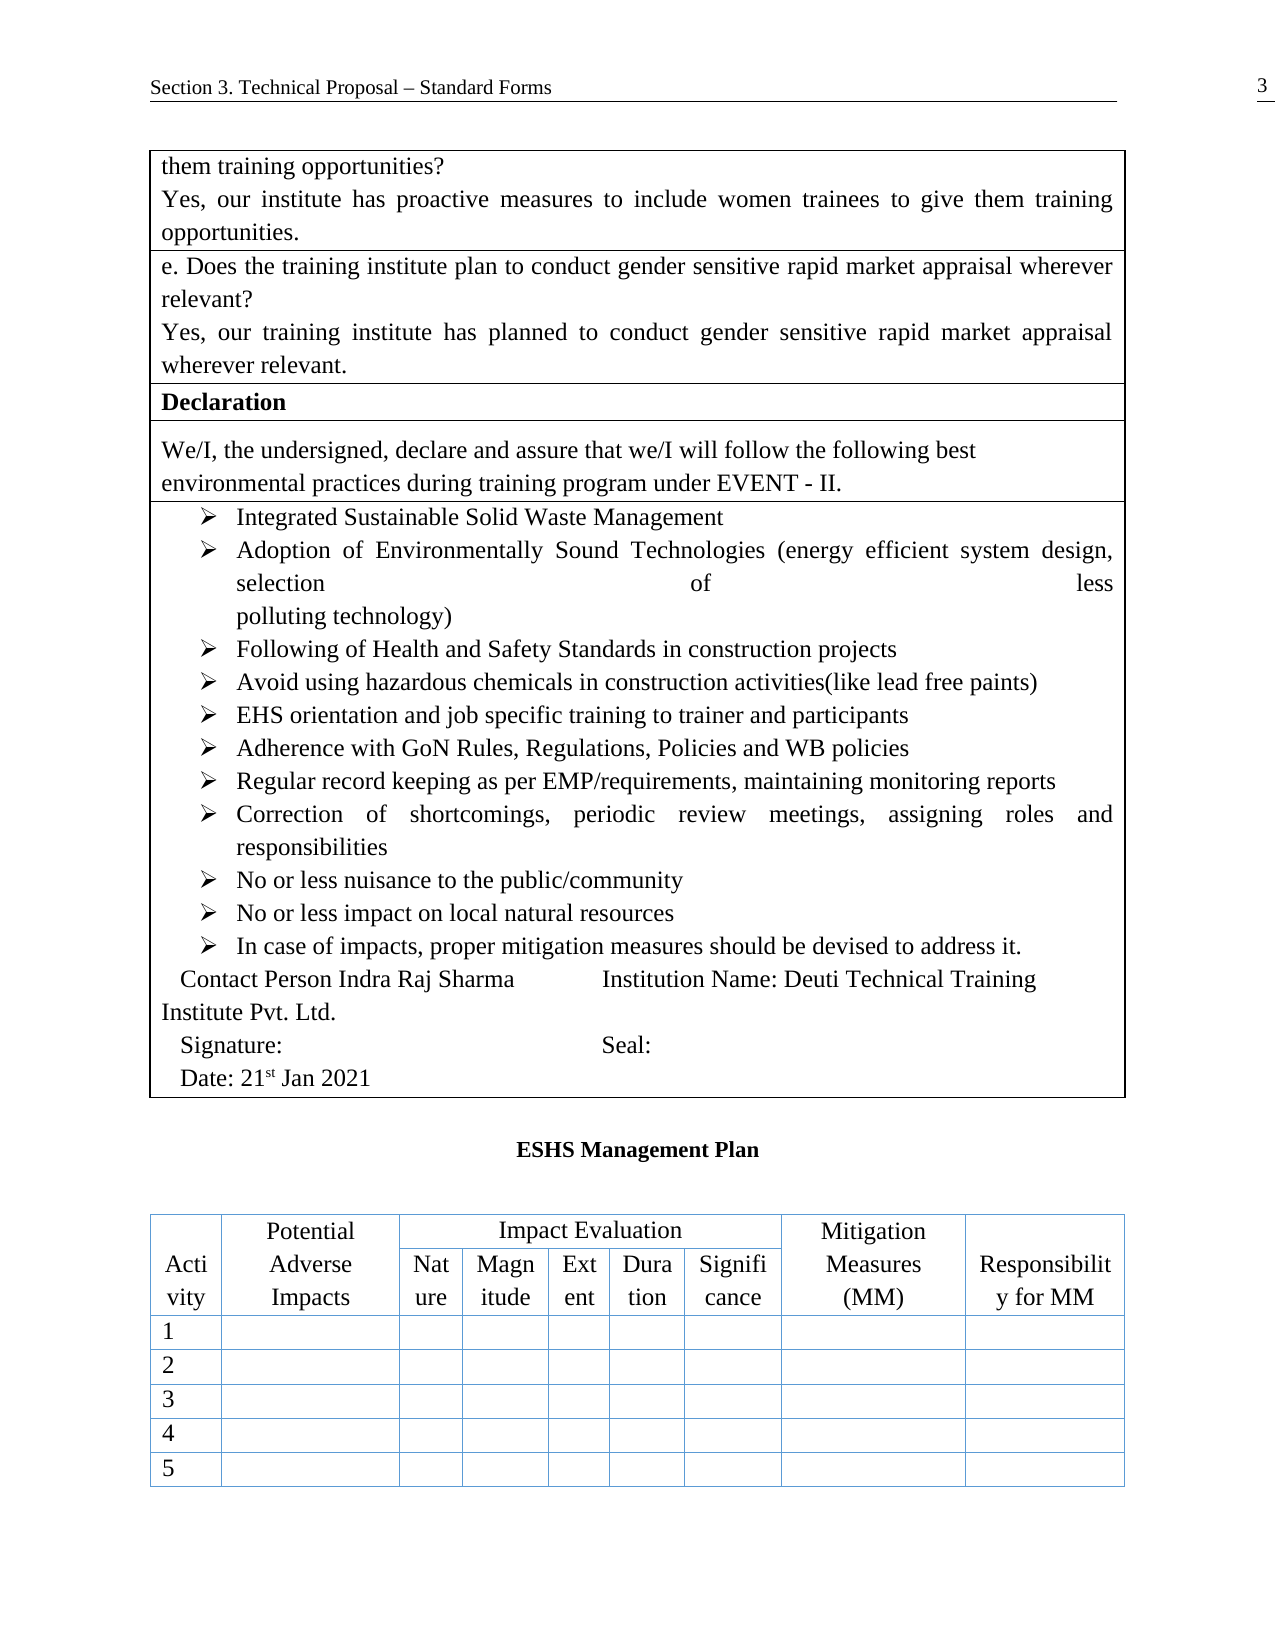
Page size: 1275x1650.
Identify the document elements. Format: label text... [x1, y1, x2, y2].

table_cell Extent [549, 1249, 609, 1315]
table_cell [549, 1453, 609, 1486]
table_cell [549, 1316, 609, 1349]
table_cell [610, 1350, 684, 1383]
table_cell [463, 1350, 548, 1383]
table_cell Declaration [151, 384, 1124, 420]
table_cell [151, 151, 1124, 250]
table_cell e. Does the training institute plan to conduct gender sensitive rapid market appraisal wherever relevant? Yes, our training institute has planned to conduct gender sensitive rapid market appraisal wherever relevant. [151, 251, 1124, 383]
table_cell [549, 1419, 609, 1452]
table_cell [685, 1316, 781, 1349]
table_cell [685, 1385, 781, 1417]
table_cell [222, 1385, 399, 1417]
table_cell [782, 1453, 965, 1486]
table_cell 4 [151, 1419, 221, 1452]
table_cell [782, 1385, 965, 1417]
table_cell [463, 1385, 548, 1417]
table_cell [222, 1316, 399, 1349]
table_cell [222, 1453, 399, 1486]
table_cell [966, 1453, 1124, 1486]
table_cell [782, 1419, 965, 1452]
table_cell [400, 1350, 462, 1383]
table_cell [610, 1385, 684, 1417]
table_cell Duration [610, 1249, 684, 1315]
table_cell [400, 1316, 462, 1349]
table_cell Integrated Sustainable Solid Waste Management Adoption of Environmentally Sound Technologies (energy efficient system design, selection of less polluting technology) Following of Health and Safety Standards in construction projects Avoid using hazardous chemicals in construction activities(like lead free paints) EHS orientation and job specific training to trainer and participants Adherence with GoN Rules, Regulations, Policies and WB policies Regular record keeping as per EMP/requirements, maintaining monitoring reports Correction of shortcomings, periodic review meetings, assigning roles and responsibilities No or less nuisance to the public/community No or less impact on local natural resources In case of impacts, proper mitigation measures should be devised to address it. Contact Person Indra Raj Sharma Institution Name: Deuti Technical Training Institute Pvt. Ltd. Signature: Seal: Date: 21st Jan 2021 [151, 502, 1124, 1097]
table_cell [549, 1350, 609, 1383]
table_cell We/I, the undersigned, declare and assure that we/I will follow the following best environmental practices during training program under EVENT - II. [151, 421, 1124, 501]
table_header Responsibility for MM [966, 1215, 1124, 1315]
subtitle ESHS Management Plan [150, 1136, 1125, 1163]
table_cell [222, 1419, 399, 1452]
table_cell [685, 1419, 781, 1452]
table_header Potential Adverse Impacts [222, 1215, 399, 1315]
table_cell [966, 1316, 1124, 1349]
table_cell [966, 1385, 1124, 1417]
table_cell 2 [151, 1350, 221, 1383]
table_cell [782, 1316, 965, 1349]
table_cell [549, 1385, 609, 1417]
table_cell [966, 1419, 1124, 1452]
table_cell 5 [151, 1453, 221, 1486]
table_cell [400, 1385, 462, 1417]
table_cell [463, 1419, 548, 1452]
table_cell [400, 1419, 462, 1452]
table_header Impact Evaluation [400, 1215, 781, 1248]
table_cell [610, 1419, 684, 1452]
table_cell [400, 1453, 462, 1486]
table_cell [610, 1453, 684, 1486]
table_cell Significance [685, 1249, 781, 1315]
table_cell [966, 1350, 1124, 1383]
table_header Mitigation Measures (MM) [782, 1215, 965, 1315]
table_cell [685, 1350, 781, 1383]
table_cell [463, 1453, 548, 1486]
table_cell [222, 1350, 399, 1383]
table_cell [610, 1316, 684, 1349]
table_header Activity [151, 1215, 221, 1315]
table_cell Magnitude [463, 1249, 548, 1315]
table_cell [463, 1316, 548, 1349]
table_cell [685, 1453, 781, 1486]
table_cell Nature [400, 1249, 462, 1315]
table_cell [782, 1350, 965, 1383]
table_cell 3 [151, 1385, 221, 1417]
table_cell 1 [151, 1316, 221, 1349]
